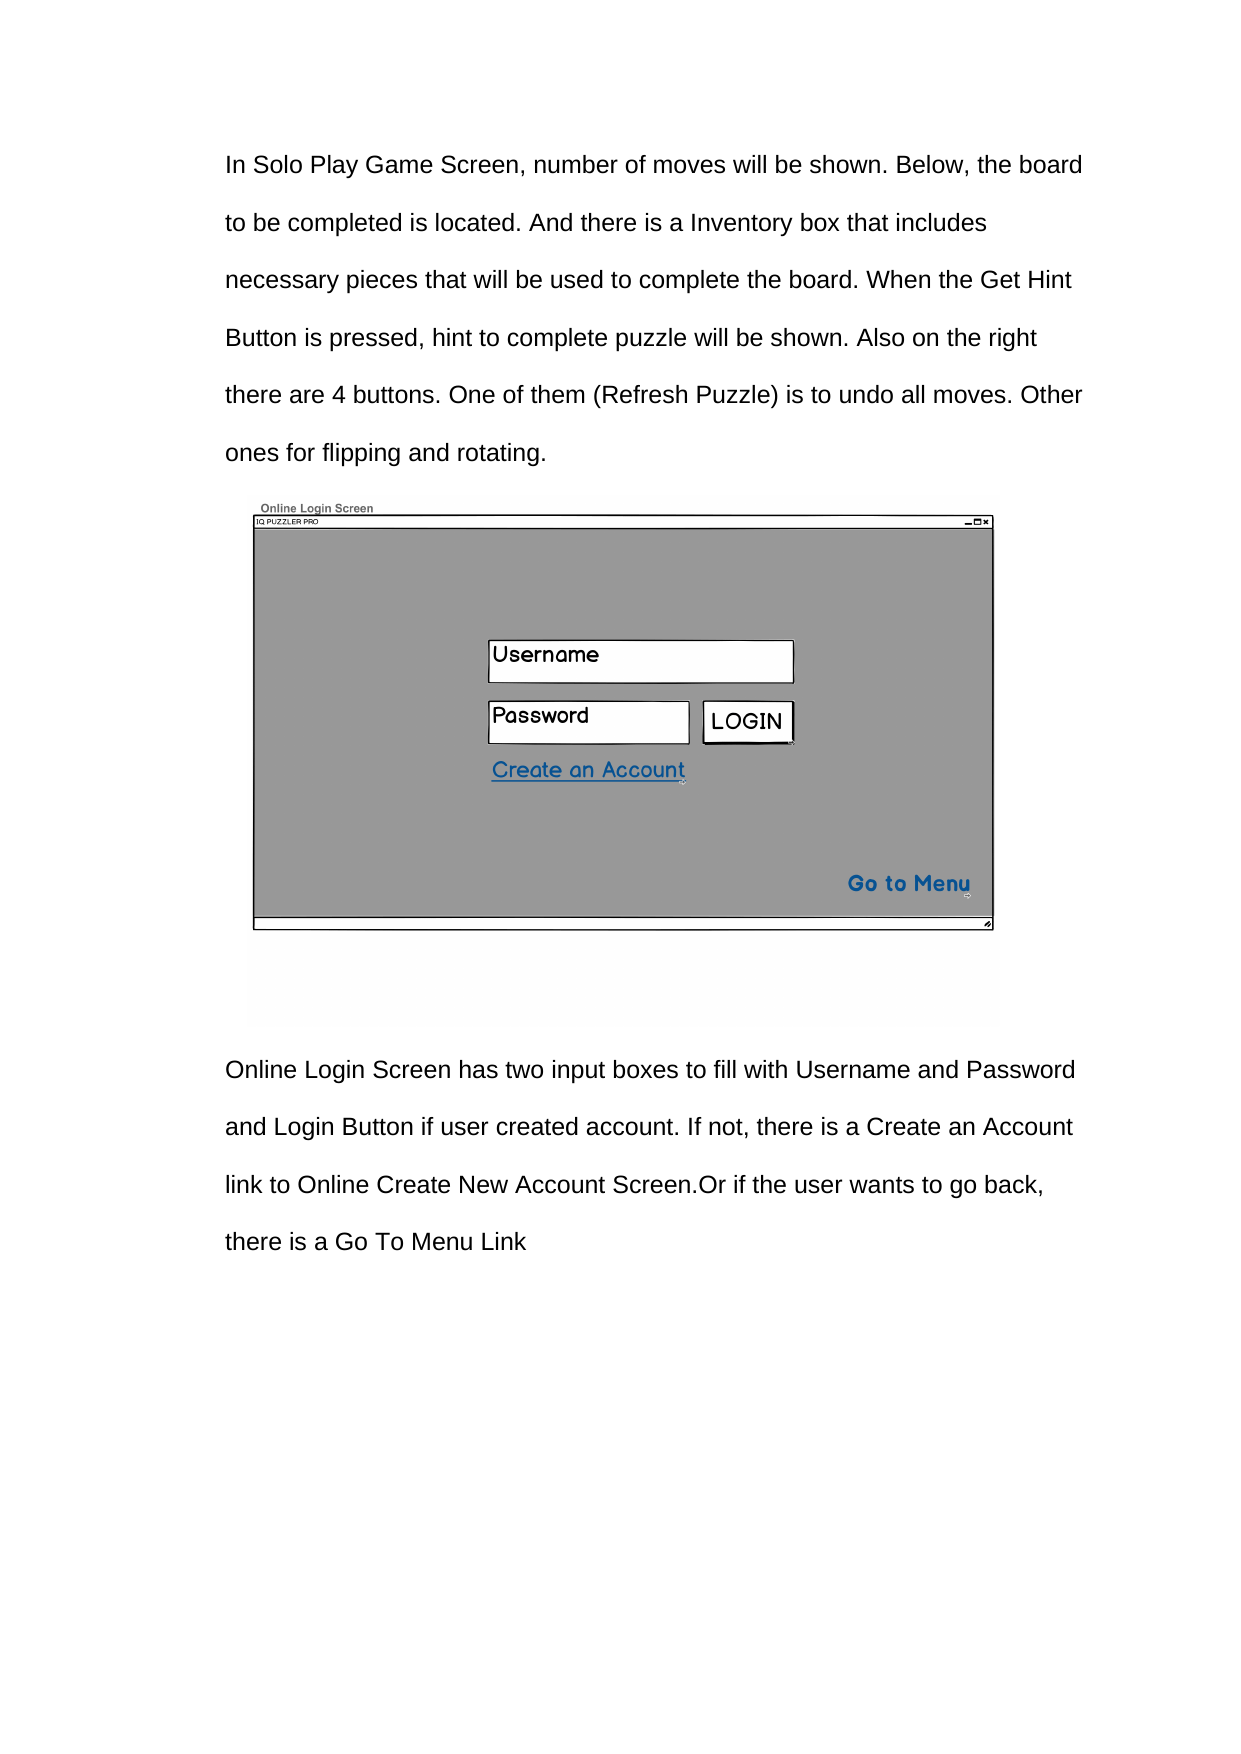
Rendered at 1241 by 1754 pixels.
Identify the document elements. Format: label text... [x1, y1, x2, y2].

text Online Login Screen has two input boxes to fill with Username and Password and Login Button if user created account. If not, there is a Create an Account link to Online Create New Account Screen.Or if the user wants to go back, there is a Go To Menu Link [225, 1055, 1090, 1256]
text In Solo Play Game Screen, number of moves will be shown. Below, the board to be completed is located. And there is a Inventory box that includes necessary pieces that will be used to complete the board. When the Get Hint Button is pressed, hint to complete puzzle will be shown. Also on the right there are 4 buttons. One of them (Refresh Puzzle) is to undo all moves. Other ones for flipping and rotating. [225, 150, 1090, 466]
picture [247, 495, 1000, 1027]
